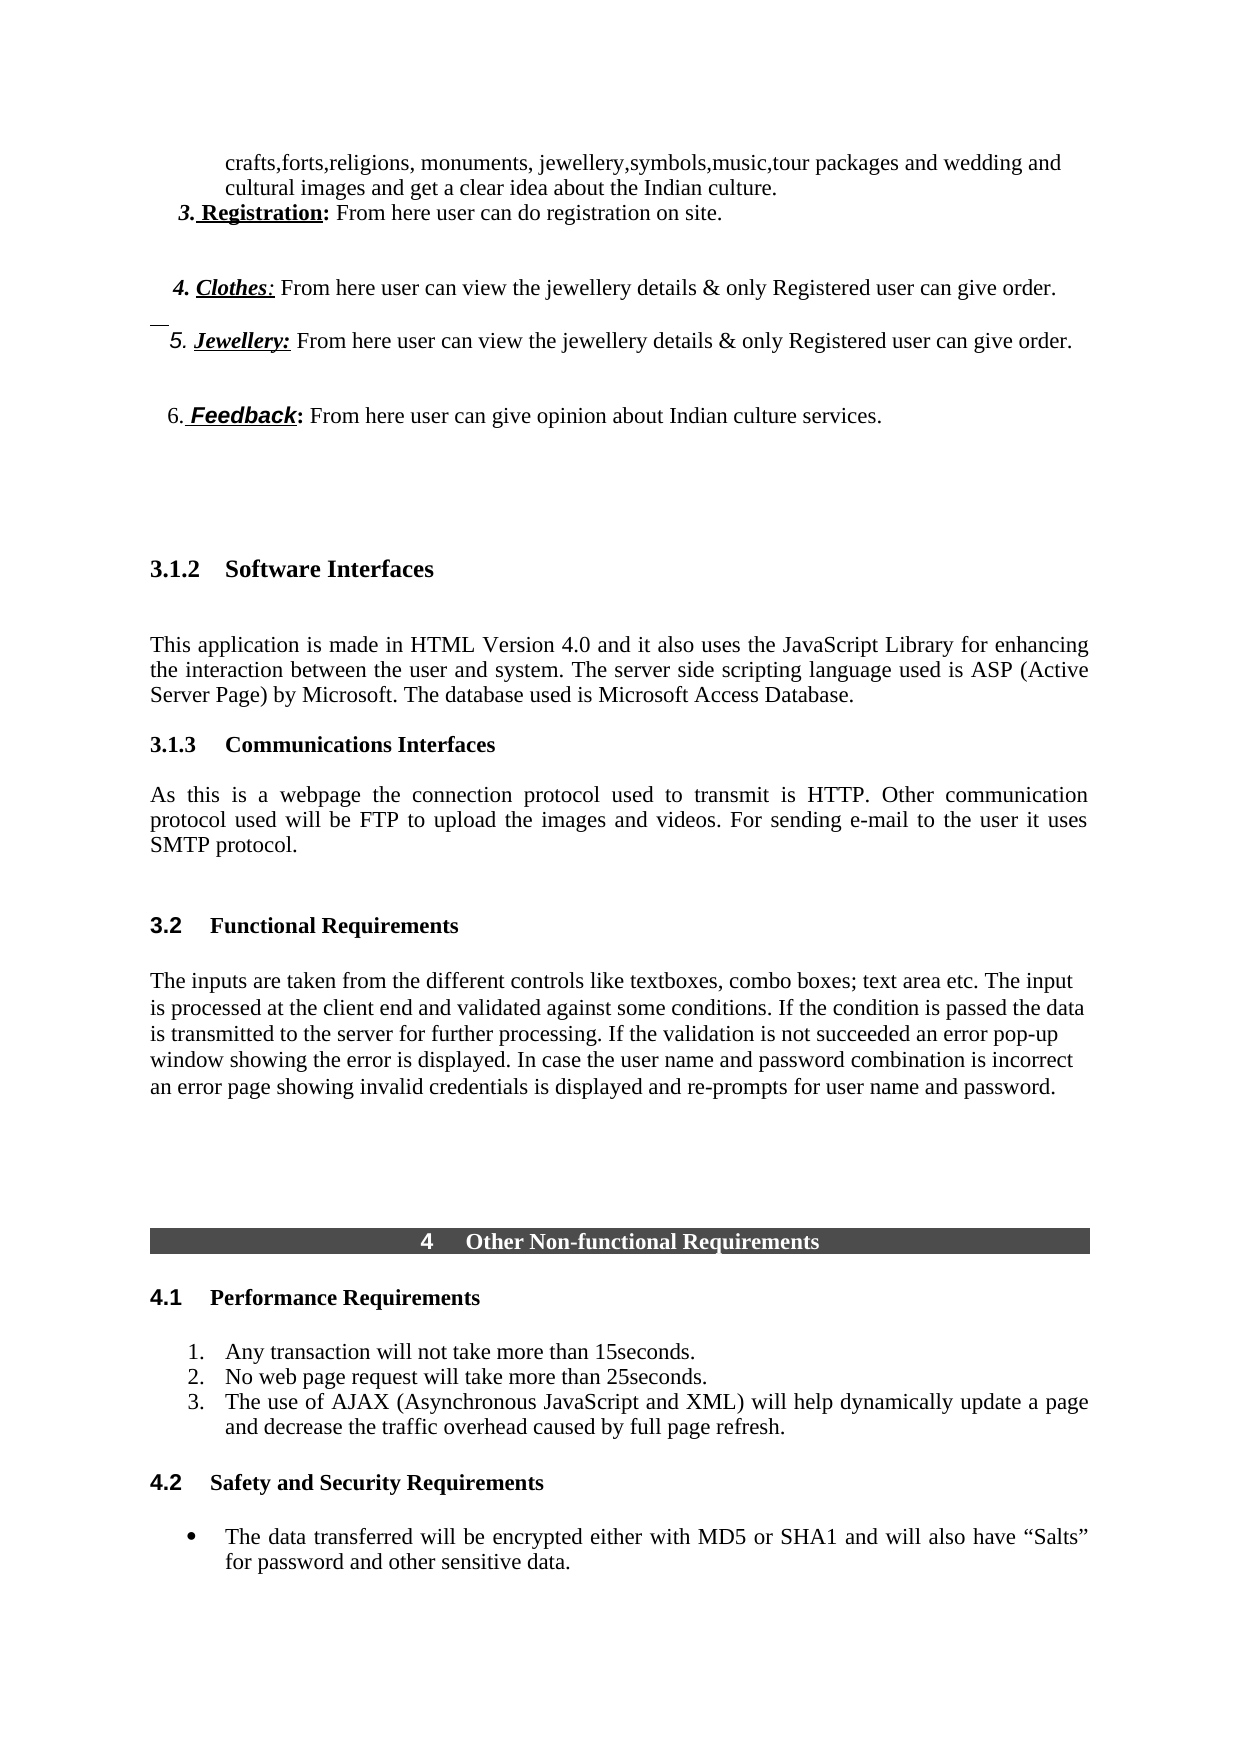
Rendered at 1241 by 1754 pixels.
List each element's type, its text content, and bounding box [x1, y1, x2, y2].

text 3. Registration: From here user can do registration on site. [150, 200, 1090, 225]
subtitle Software Interfaces [150, 557, 1090, 582]
list The data transferred will be encrypted either with MD5 or SHA1 and will also have “Salts” for password and other sensitive data. [187, 1524, 1090, 1574]
subtitle Safety and Security Requirements [150, 1468, 1090, 1495]
text crafts,forts,religions, monuments, jewellery,symbols,music,tour packages and wedding and cultural images and get a clear idea about the Indian culture. [225, 150, 1090, 200]
text The inputs are taken from the different controls like textboxes, combo boxes; text area etc. The input is processed at the client end and validated against some conditions. If the condition is passed the data is transmitted to the server for further processing. If the validation is not succeeded an error pop-up window showing the error is displayed. In case the user name and password combination is incorrect an error page showing invalid credentials is displayed and re-prompts for user name and password. [150, 967, 1090, 1099]
text 6. Feedback: From here user can give opinion about Indian culture services. [150, 404, 1090, 429]
list No web page request will take more than 25seconds. [187, 1364, 1090, 1389]
subtitle Communications Interfaces [150, 732, 1090, 757]
list Any transaction will not take more than 15seconds. [187, 1339, 1090, 1364]
list The use of AJAX (Asynchronous JavaScript and XML) will help dynamically update a page and decrease the traffic overhead caused by full page refresh. [187, 1389, 1090, 1439]
text As this is a webpage the connection protocol used to transmit is HTTP. Other communication protocol used will be FTP to upload the images and videos. For sending e-mail to the user it uses SMTP protocol. [150, 782, 1090, 857]
text This application is made in HTML Version 4.0 and it also uses the JavaScript Library for enhancing the interaction between the user and system. The server side scripting language used is ASP (Active Server Page) by Microsoft. The database used is Microsoft Access Database. [150, 632, 1090, 707]
subtitle Functional Requirements [150, 912, 1090, 938]
text 5. Jewellery: From here user can view the jewellery details & only Registered user can give order. [150, 329, 1090, 354]
subtitle Other Non-functional Requirements [150, 1228, 1090, 1254]
subtitle Performance Requirements [150, 1284, 1090, 1310]
text 4. Clothes: From here user can view the jewellery details & only Registered user can give order. [150, 275, 1090, 300]
